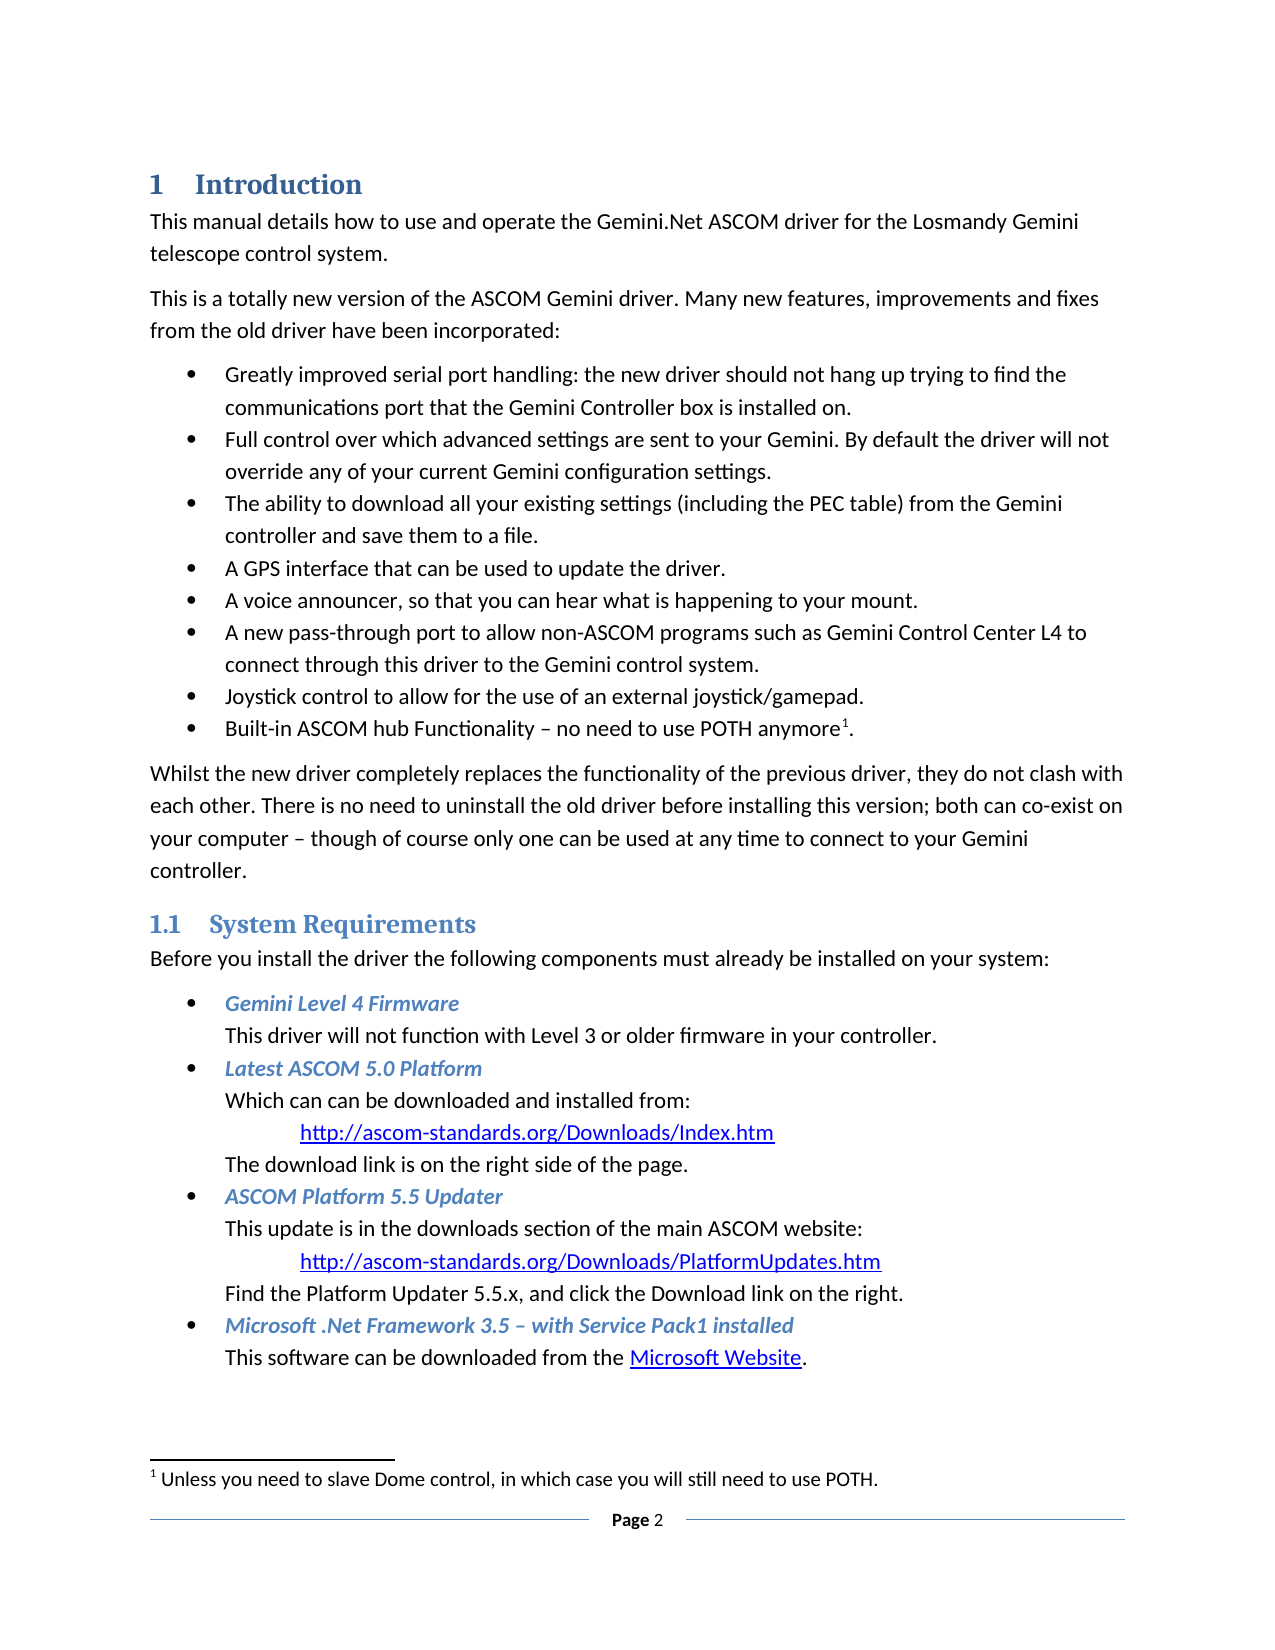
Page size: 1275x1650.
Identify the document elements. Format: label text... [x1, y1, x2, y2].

subtitle System Requirements [150, 909, 1125, 940]
list Latest ASCOM 5.0 Platform Which can can be downloaded and installed from: http://ascom-standards.org/Downloads/Index.htm The download link is on the right side of the page. [187, 1054, 1125, 1178]
list Built-in ASCOM hub Functionality – no need to use POTH anymore. [187, 714, 1125, 743]
list A voice announcer, so that you can hear what is happening to your mount. [187, 586, 1125, 614]
text Whilst the new driver completely replaces the functionality of the previous driver, they do not clash with each other. There is no need to uninstall the old driver before installing this version; both can co-exist on your computer – though of course only one can be used at any time to connect to your Gemini controller. [150, 759, 1125, 884]
list A new pass-through port to allow non-ASCOM programs such as Gemini Control Center L4 to connect through this driver to the Gemini control system. [187, 618, 1125, 678]
text This manual details how to use and operate the Gemini.Net ASCOM driver for the Losmandy Gemini telescope control system. [150, 207, 1125, 267]
list Microsoft .Net Framework 3.5 – with Service Pack1 installed This software can be downloaded from the Microsoft Website. [187, 1311, 1125, 1371]
list ASCOM Platform 5.5 Updater This update is in the downloads section of the main ASCOM website: http://ascom-standards.org/Downloads/PlatformUpdates.htm Find the Platform Updater 5.5.x, and click the Download link on the right. [187, 1182, 1125, 1307]
list Full control over which advanced settings are sent to your Gemini. By default the driver will not override any of your current Gemini configuration settings. [187, 425, 1125, 485]
list Gemini Level 4 Firmware This driver will not function with Level 3 or older firmware in your controller. [187, 989, 1125, 1049]
subtitle Introduction [150, 168, 1125, 202]
text Before you install the driver the following components must already be installed on your system: [150, 944, 1125, 973]
list Joystick control to allow for the use of an external joystick/gamepad. [187, 682, 1125, 710]
list Greatly improved serial port handling: the new driver should not hang up trying to find the communications port that the Gemini Controller box is installed on. [187, 361, 1125, 421]
list A GPS interface that can be used to update the driver. [187, 554, 1125, 582]
list The ability to download all your existing settings (including the PEC table) from the Gemini controller and save them to a file. [187, 489, 1125, 549]
text This is a totally new version of the ASCOM Gemini driver. Many new features, improvements and fixes from the old driver have been incorporated: [150, 284, 1125, 344]
